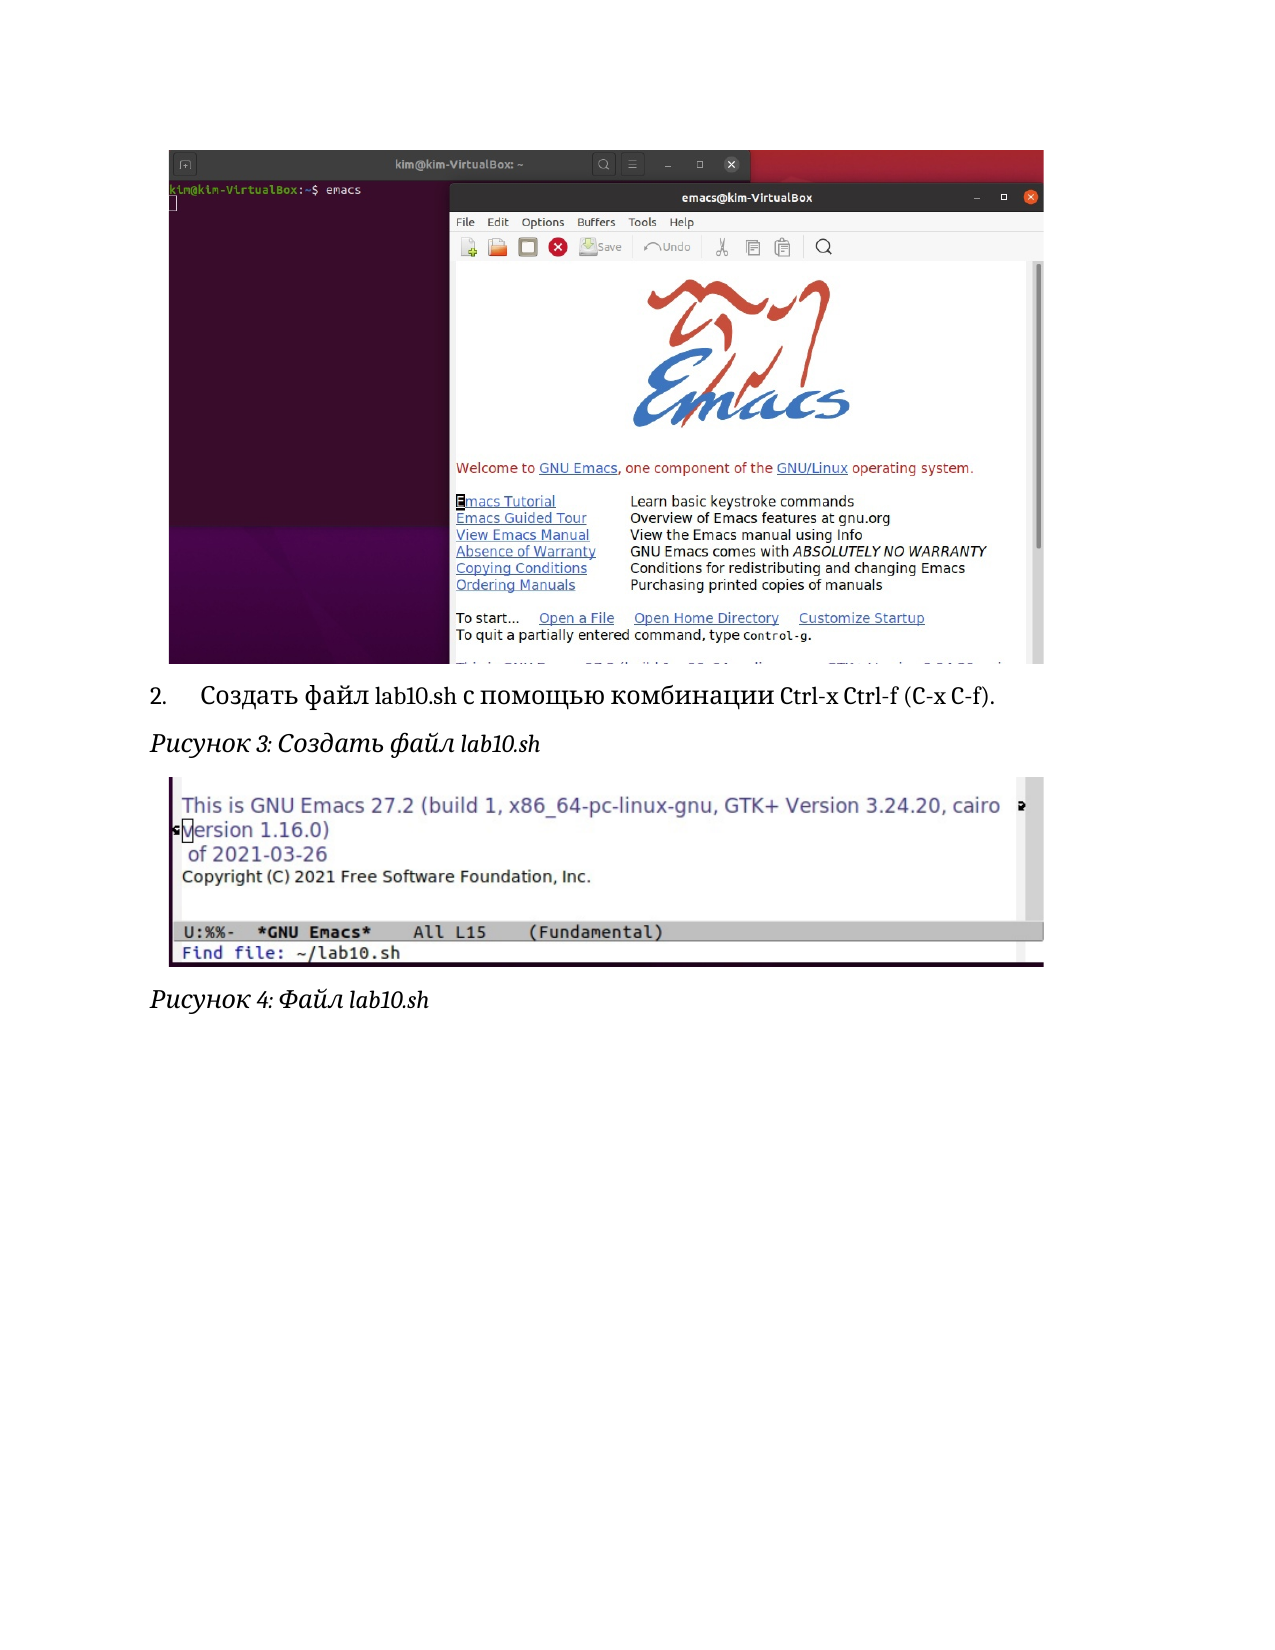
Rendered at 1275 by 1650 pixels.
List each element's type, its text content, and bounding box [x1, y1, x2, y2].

text Рисунок 3: Создать файл lab10.sh [150, 730, 1125, 758]
list Создать файл lab10.sh с помощью комбинации Ctrl-x Ctrl-f (C-x C-f). [150, 682, 1125, 711]
text Рисунок 4: Файл lab10.sh [150, 986, 1125, 1014]
picture [168, 150, 1044, 664]
picture [168, 777, 1044, 967]
